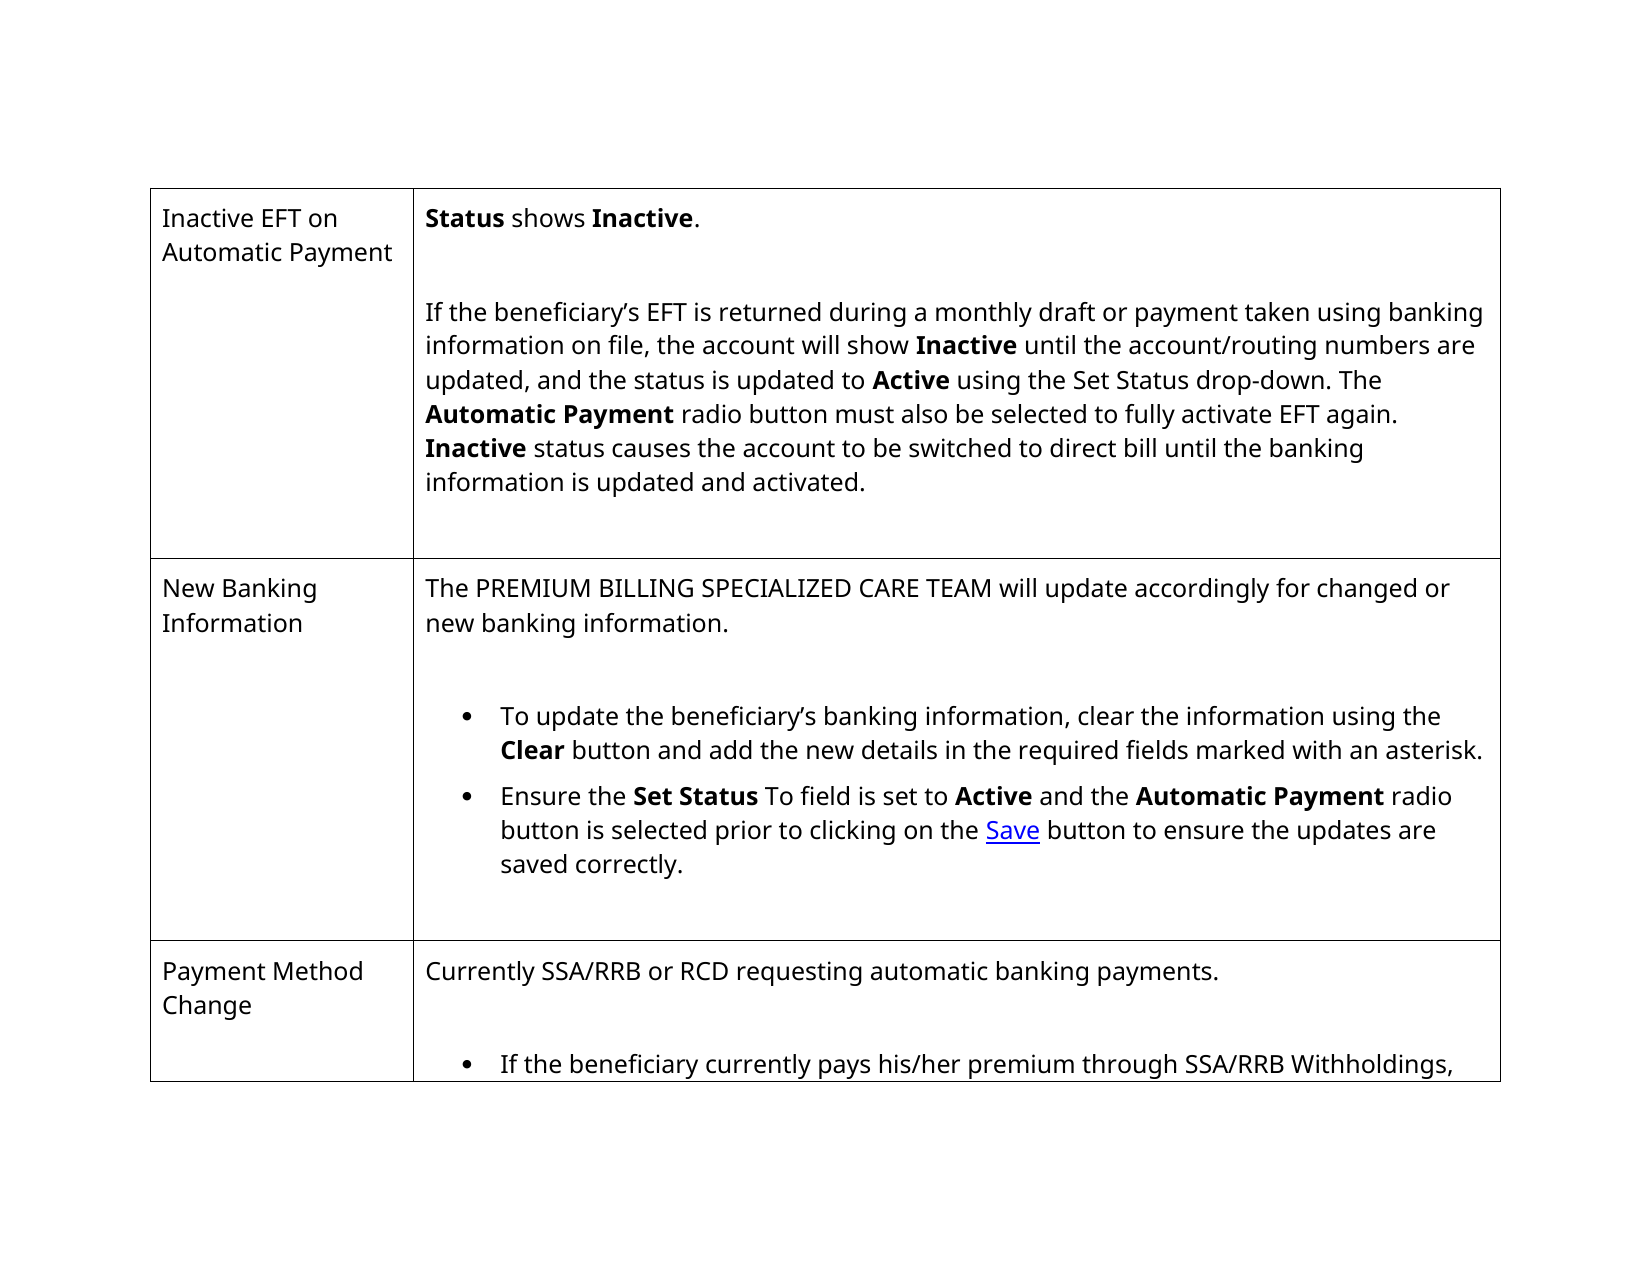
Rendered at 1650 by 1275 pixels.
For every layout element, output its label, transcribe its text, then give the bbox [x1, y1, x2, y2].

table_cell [151, 941, 413, 1081]
table_cell Status shows Inactive. If the beneficiary’s EFT is returned during a monthly draft or payment taken using banking information on file, the account will show Inactive until the account/routing numbers are updated, and the status is updated to Active using the Set Status drop-down. The Automatic Payment radio button must also be selected to fully activate EFT again. Inactive status causes the account to be switched to direct bill until the banking information is updated and activated. [414, 189, 1500, 558]
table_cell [414, 941, 1500, 1081]
table_cell The PREMIUM BILLING SPECIALIZED CARE TEAM will update accordingly for changed or new banking information. To update the beneficiary’s banking information, clear the information using the Clear button and add the new details in the required fields marked with an asterisk. Ensure the Set Status To field is set to Active and the Automatic Payment radio button is selected prior to clicking on the Save button to ensure the updates are saved correctly. [414, 559, 1500, 940]
table_cell Inactive EFT on Automatic Payment [151, 189, 413, 558]
table_cell New Banking Information [151, 559, 413, 940]
